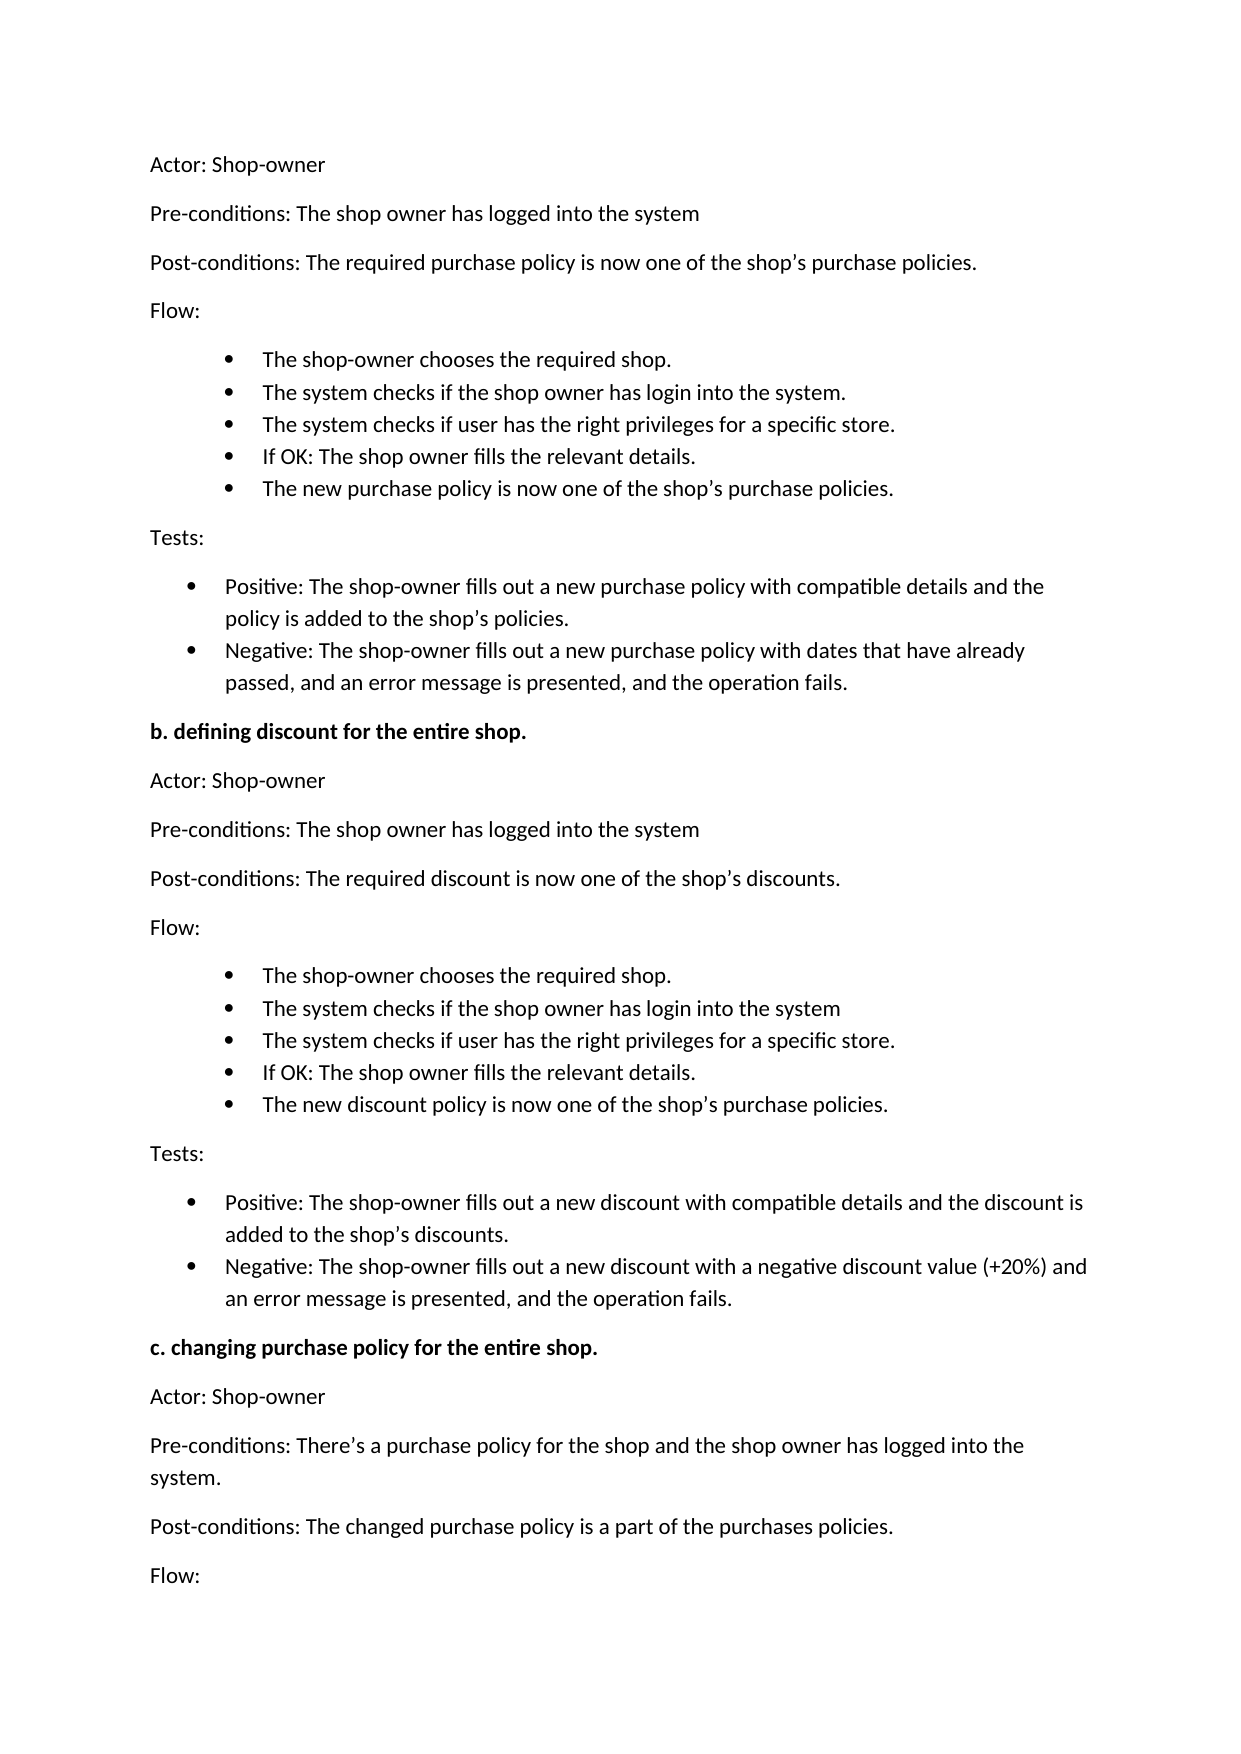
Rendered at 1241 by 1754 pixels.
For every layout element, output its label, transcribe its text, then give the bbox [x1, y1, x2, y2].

list Negative: The shop-owner fills out a new purchase policy with dates that have already passed, and an error message is presented, and the operation fails. [187, 636, 1090, 696]
list The system checks if the shop owner has login into the system. [225, 378, 1090, 406]
text Tests: [150, 523, 1090, 551]
text Post-conditions: The required discount is now one of the shop’s discounts. [150, 864, 1090, 892]
text Pre-conditions: There’s a purchase policy for the shop and the shop owner has logged into the system. [150, 1431, 1090, 1491]
text Flow: [150, 1561, 1090, 1589]
list The system checks if user has the right privileges for a specific store. [225, 410, 1090, 438]
text Flow: [150, 297, 1090, 324]
list The system checks if user has the right privileges for a specific store. [225, 1026, 1090, 1054]
text Actor: Shop-owner [150, 1382, 1090, 1410]
list The system checks if the shop owner has login into the system [225, 994, 1090, 1022]
list Positive: The shop-owner fills out a new purchase policy with compatible details and the policy is added to the shop’s policies. [187, 572, 1090, 632]
list The shop-owner chooses the required shop. [225, 345, 1090, 373]
list Positive: The shop-owner fills out a new discount with compatible details and the discount is added to the shop’s discounts. [187, 1188, 1090, 1248]
text Post-conditions: The changed purchase policy is a part of the purchases policies. [150, 1512, 1090, 1540]
list Negative: The shop-owner fills out a new discount with a negative discount value (+20%) and an error message is presented, and the operation fails. [187, 1252, 1090, 1313]
text Actor: Shop-owner [150, 766, 1090, 794]
text Actor: Shop-owner [150, 150, 1090, 178]
list The new discount policy is now one of the shop’s purchase policies. [225, 1090, 1090, 1118]
list The shop-owner chooses the required shop. [225, 962, 1090, 989]
text Post-conditions: The required purchase policy is now one of the shop’s purchase policies. [150, 248, 1090, 276]
text c. changing purchase policy for the entire shop. [150, 1333, 1090, 1361]
text Pre-conditions: The shop owner has logged into the system [150, 199, 1090, 227]
list If OK: The shop owner fills the relevant details. [225, 1058, 1090, 1086]
list The new purchase policy is now one of the shop’s purchase policies. [225, 474, 1090, 502]
text Pre-conditions: The shop owner has logged into the system [150, 815, 1090, 843]
list If OK: The shop owner fills the relevant details. [225, 442, 1090, 470]
text b. defining discount for the entire shop. [150, 717, 1090, 745]
text Flow: [150, 913, 1090, 941]
text Tests: [150, 1139, 1090, 1167]
